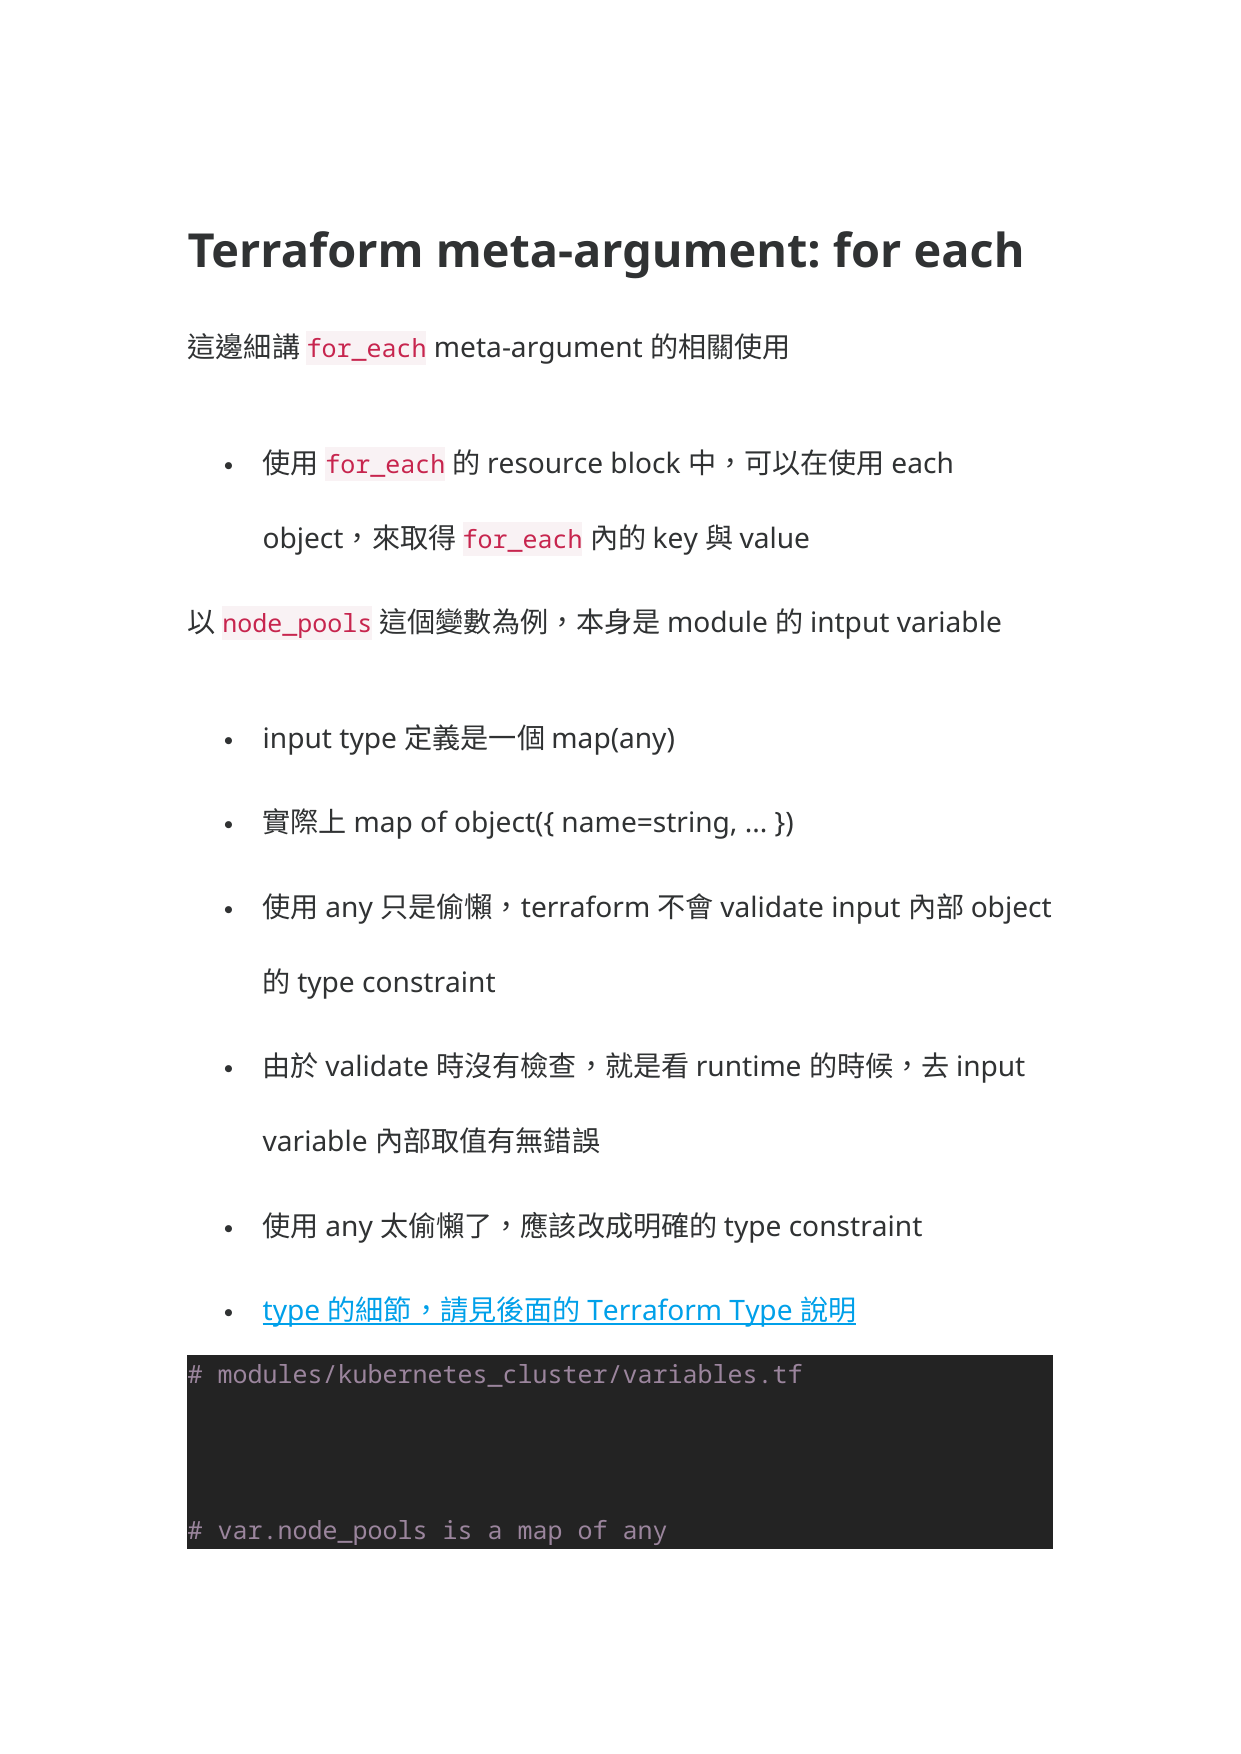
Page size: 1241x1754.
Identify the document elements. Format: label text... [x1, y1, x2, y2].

list 使用 any 只是偷懶，terraform 不會 validate input 內部 object 的 type constraint [225, 868, 1053, 1018]
text # var.node_pools is a map of any [187, 1511, 1053, 1549]
text 這邊細講 for_each meta-argument 的相關使用 [187, 308, 1053, 383]
list 實際上 map of object({ name=string, ... }) [225, 783, 1053, 858]
list 由於 validate 時沒有檢查，就是看 runtime 的時候，去 input variable 內部取值有無錯誤 [225, 1027, 1053, 1177]
text # modules/kubernetes_cluster/variables.tf [187, 1355, 1053, 1393]
list input type 定義是一個 map(any) [225, 699, 1053, 774]
list 使用 for_each 的 resource block 中，可以在使用 each object，來取得 for_each 內的 key 與 value [225, 424, 1053, 574]
list type 的細節，請見後面的 Terraform Type 說明 [225, 1271, 1053, 1346]
text 以 node_pools 這個變數為例，本身是 module 的 intput variable [187, 583, 1053, 658]
text Terraform meta-argument: for each [187, 211, 1053, 286]
list 使用 any 太偷懶了，應該改成明確的 type constraint [225, 1186, 1053, 1261]
